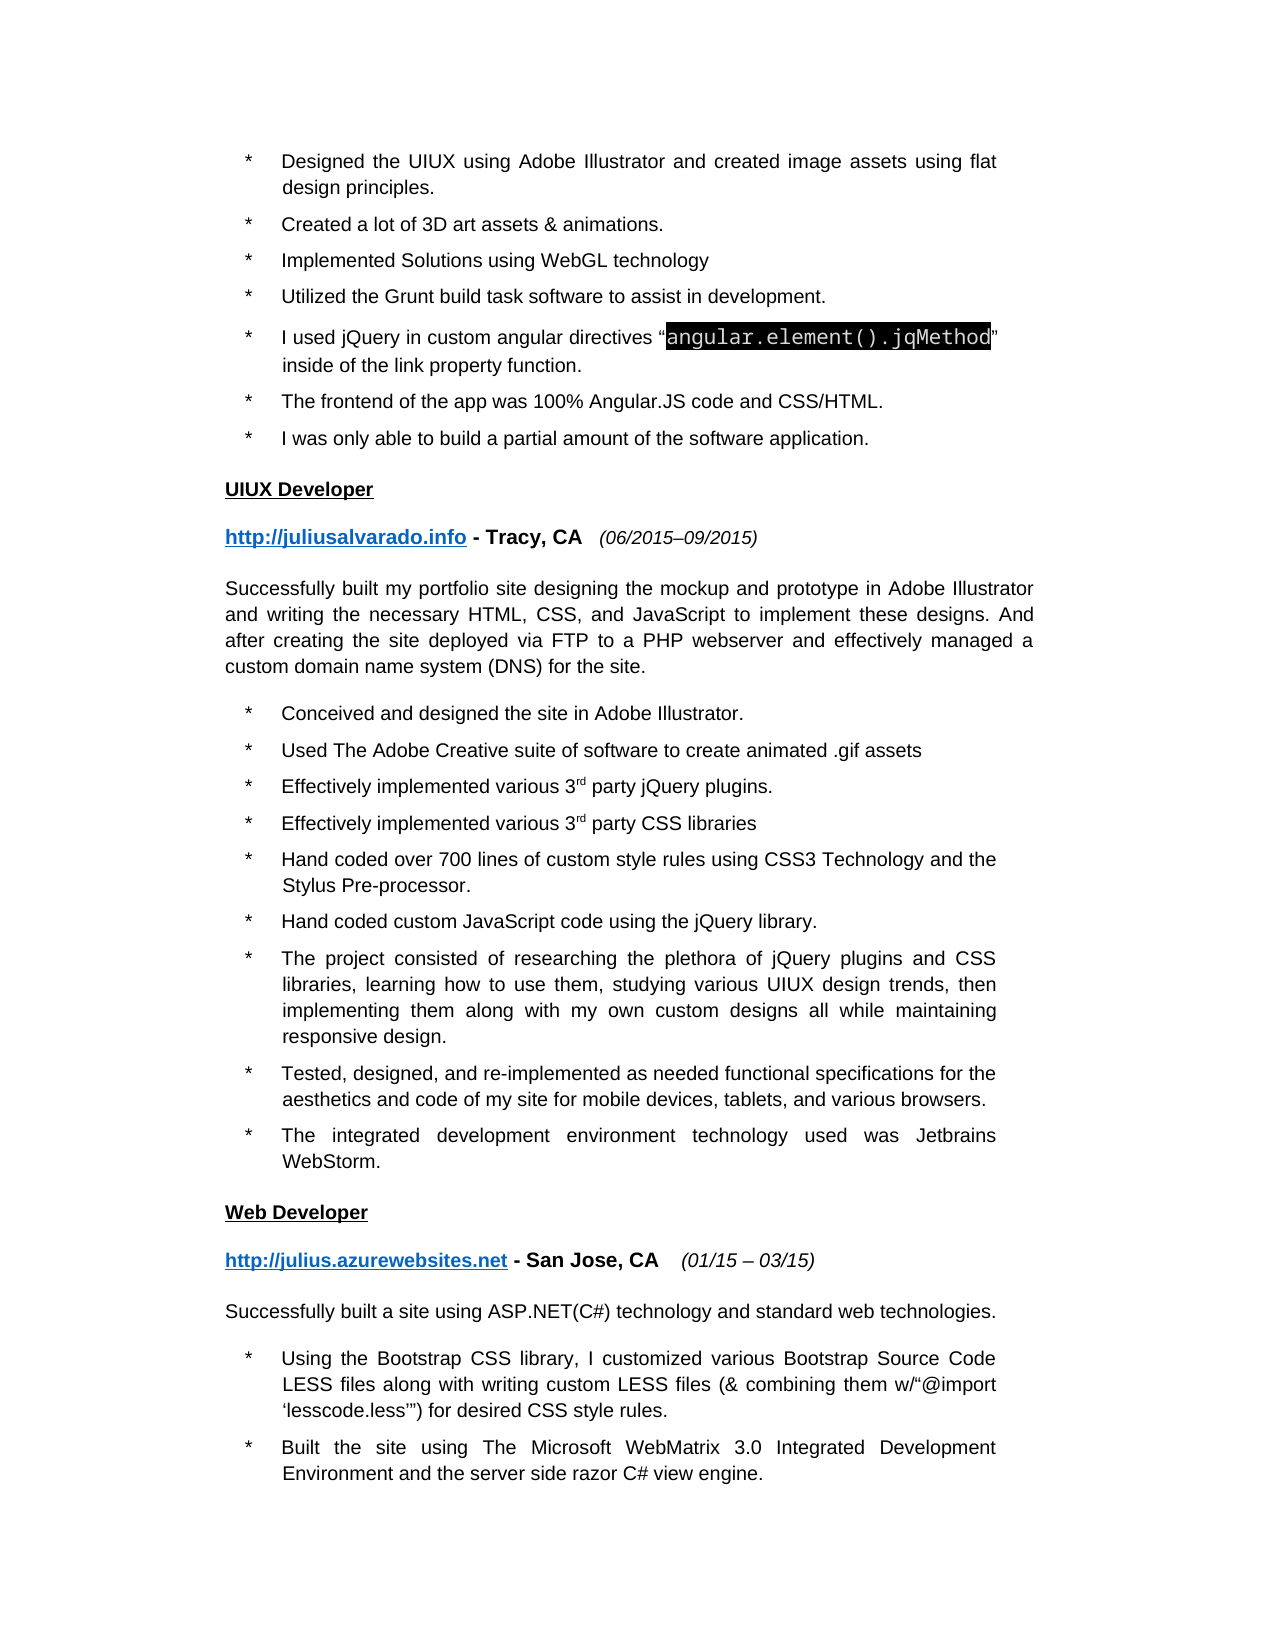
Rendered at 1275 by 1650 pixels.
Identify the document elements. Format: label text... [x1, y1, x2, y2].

list Effectively implemented various 3rd party jQuery plugins. [244, 775, 997, 798]
list Tested, designed, and re-implemented as needed functional specifications for the aesthetics and code of my site for mobile devices, tablets, and various browsers. [244, 1061, 997, 1110]
list Used The Adobe Creative suite of software to create animated .gif assets [244, 738, 997, 761]
list Hand coded custom JavaScript code using the jQuery library. [244, 910, 997, 933]
list Effectively implemented various 3rd party CSS libraries [244, 811, 997, 834]
list Conceived and designed the site in Adobe Illustrator. [244, 702, 997, 725]
text http://julius.azurewebsites.net - San Jose, (01/15 – 03/15) [150, 1248, 1035, 1272]
list The project consisted of researching the plethora of jQuery plugins and CSS libraries, learning how to use them, studying various UIUX design trends, then implementing them along with my own custom designs all while maintaining responsive design. [244, 947, 997, 1048]
text Successfully built a site using ASP.NET(C#) technology and standard web technologies. [150, 1300, 1035, 1323]
text Successfully built my portfolio site designing the mockup and prototype in Adobe Illustrator and writing the necessary HTML, CSS, and JavaScript to implement these designs. And after creating the site deployed via FTP to a PHP webserver and effectively managed a custom domain name system (DNS) for the site. [150, 577, 1035, 678]
list Created a lot of 3D art assets & animations. [244, 212, 997, 235]
list The frontend of the app was 100% Angular.JS code and CSS/HTML. [244, 390, 997, 413]
text UIUX Developer [225, 478, 1035, 500]
list Utilized the Grunt build task software to assist in development. [244, 285, 997, 308]
list Implemented Solutions using WebGL technology [244, 249, 997, 272]
list I used jQuery in custom angular directives “angular.element().jqMethod” inside of the link property function. [244, 322, 997, 376]
list Built the site using The Microsoft WebMatrix 3.0 Integrated Development Environment and the server side razor C# view engine. [244, 1436, 997, 1484]
text http://juliusalvarado.info - Tracy, CA (06/2015–09/2015) [150, 524, 1035, 548]
list The integrated development environment technology used was Jetbrains WebStorm. [244, 1124, 997, 1173]
list Hand coded over 700 lines of custom style rules using CSS3 Technology and the Stylus Pre-processor. [244, 848, 997, 897]
list Using the Bootstrap CSS library, I customized various Bootstrap Source Code LESS files along with writing custom LESS files (& combining them w/“@import ‘lesscode.less’”) for desired CSS style rules. [244, 1347, 997, 1422]
text Web Developer [225, 1201, 1035, 1224]
list Designed the UIUX using Adobe Illustrator and created image assets using flat design principles. [244, 150, 997, 199]
list I was only able to build a partial amount of the software application. [244, 427, 997, 449]
